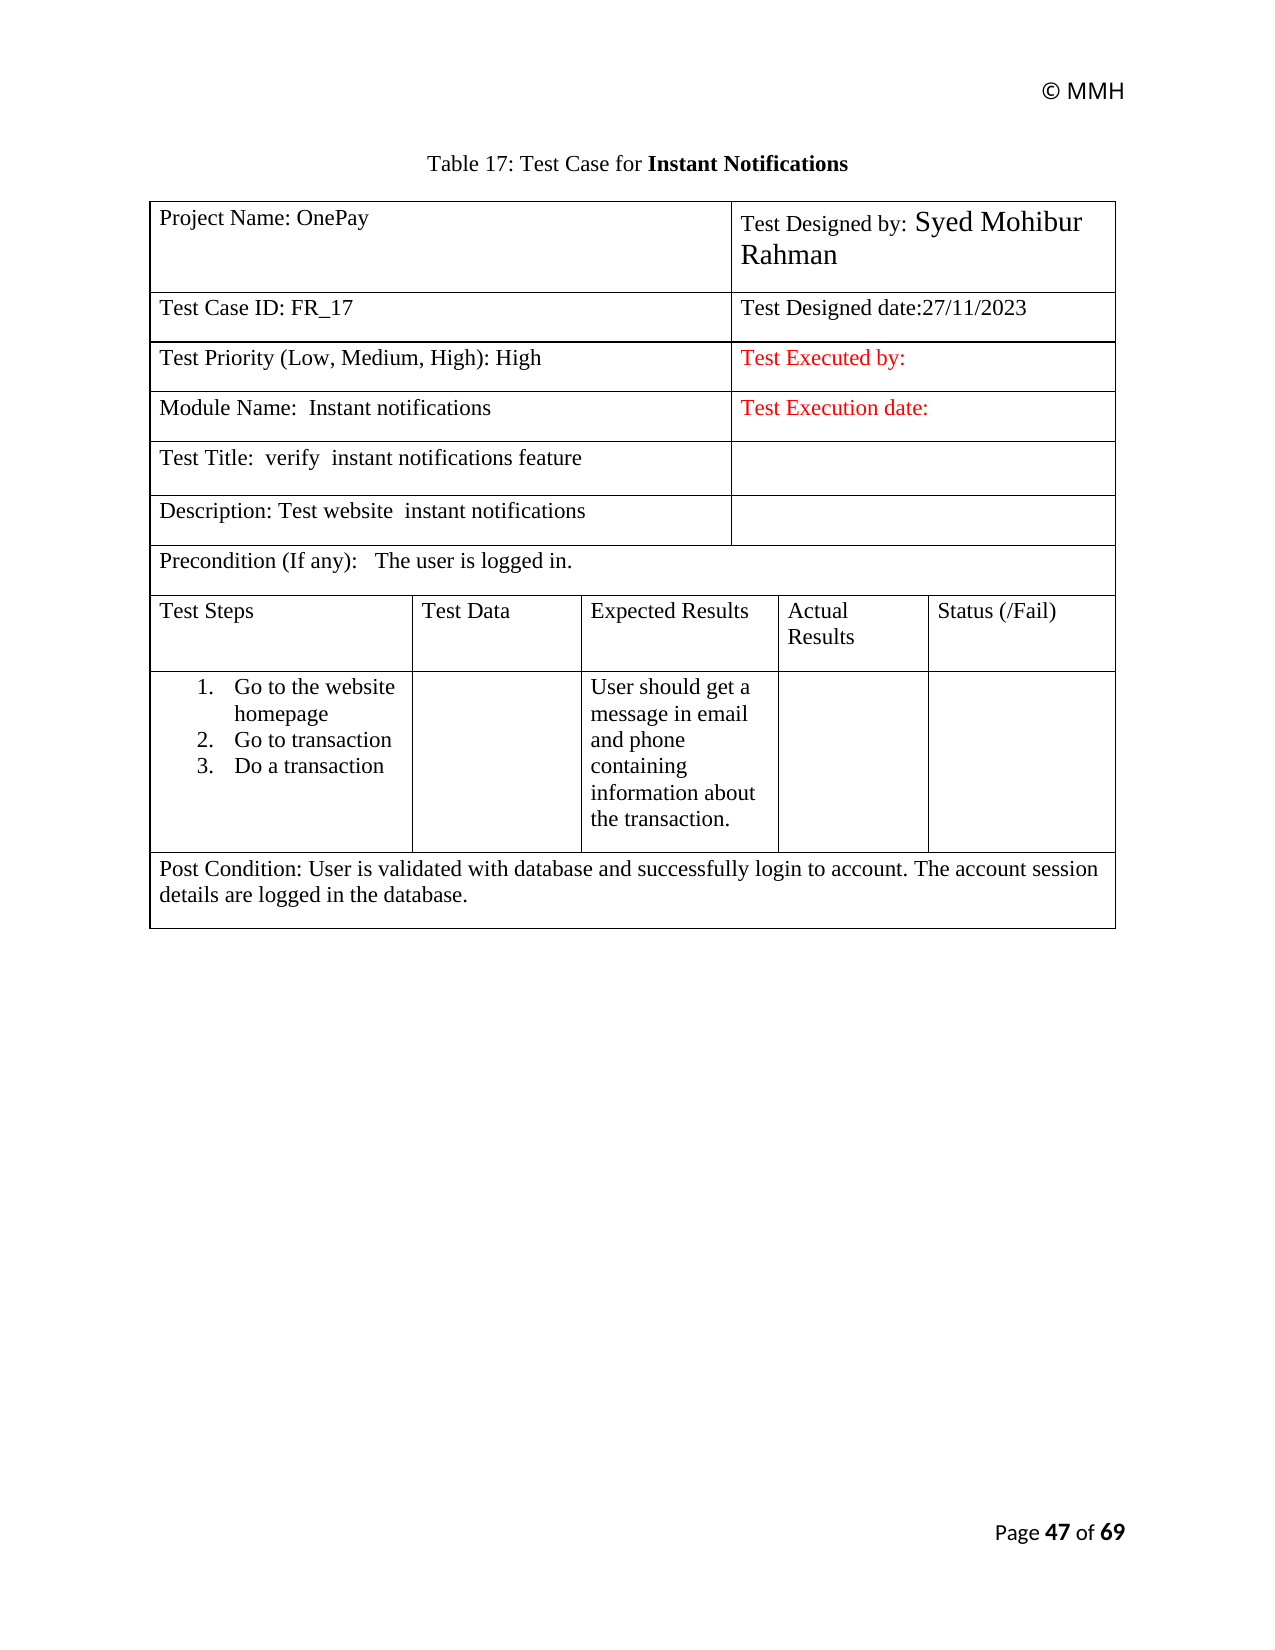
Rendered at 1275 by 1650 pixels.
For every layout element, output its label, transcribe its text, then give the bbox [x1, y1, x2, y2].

table_cell Test Execution date: [732, 392, 1115, 441]
table_cell [779, 672, 928, 852]
table_cell Test Priority (Low, Medium, High): High [151, 343, 731, 391]
table_cell Module Name: Instant notifications [151, 392, 731, 441]
table_header Test Designed by: Syed Mohibur Rahman [732, 202, 1115, 292]
table_cell Test Data [413, 596, 581, 671]
table_cell Description: Test website instant notifications [151, 496, 731, 545]
table_cell [413, 672, 581, 852]
table_cell Precondition (If any): The user is logged in. [151, 546, 1115, 594]
table_cell Test Designed date:27/11/2023 [732, 293, 1115, 341]
table_header Project Name: OnePay [151, 202, 731, 292]
table_cell Test Executed by: [732, 343, 1115, 391]
table_cell Test Case ID: FR_17 [151, 293, 731, 341]
table_cell [732, 496, 1115, 545]
table_cell Go to the website homepage Go to transaction Do a transaction [151, 672, 412, 852]
table_cell Status (/Fail) [929, 596, 1115, 671]
table_cell Test Steps [151, 596, 412, 671]
table_cell Post Condition: User is validated with database and successfully login to account. The account session details are logged in the database. [151, 853, 1115, 928]
table_cell User should get a message in email and phone containing information about the transaction. [582, 672, 778, 852]
table_cell Actual Results [779, 596, 928, 671]
table_cell Expected Results [582, 596, 778, 671]
table_cell Test Title: verify instant notifications feature [151, 442, 731, 495]
table_cell [929, 672, 1115, 852]
text Table 17: Test Case for Instant Notifications [150, 150, 1125, 176]
table_cell [732, 442, 1115, 495]
